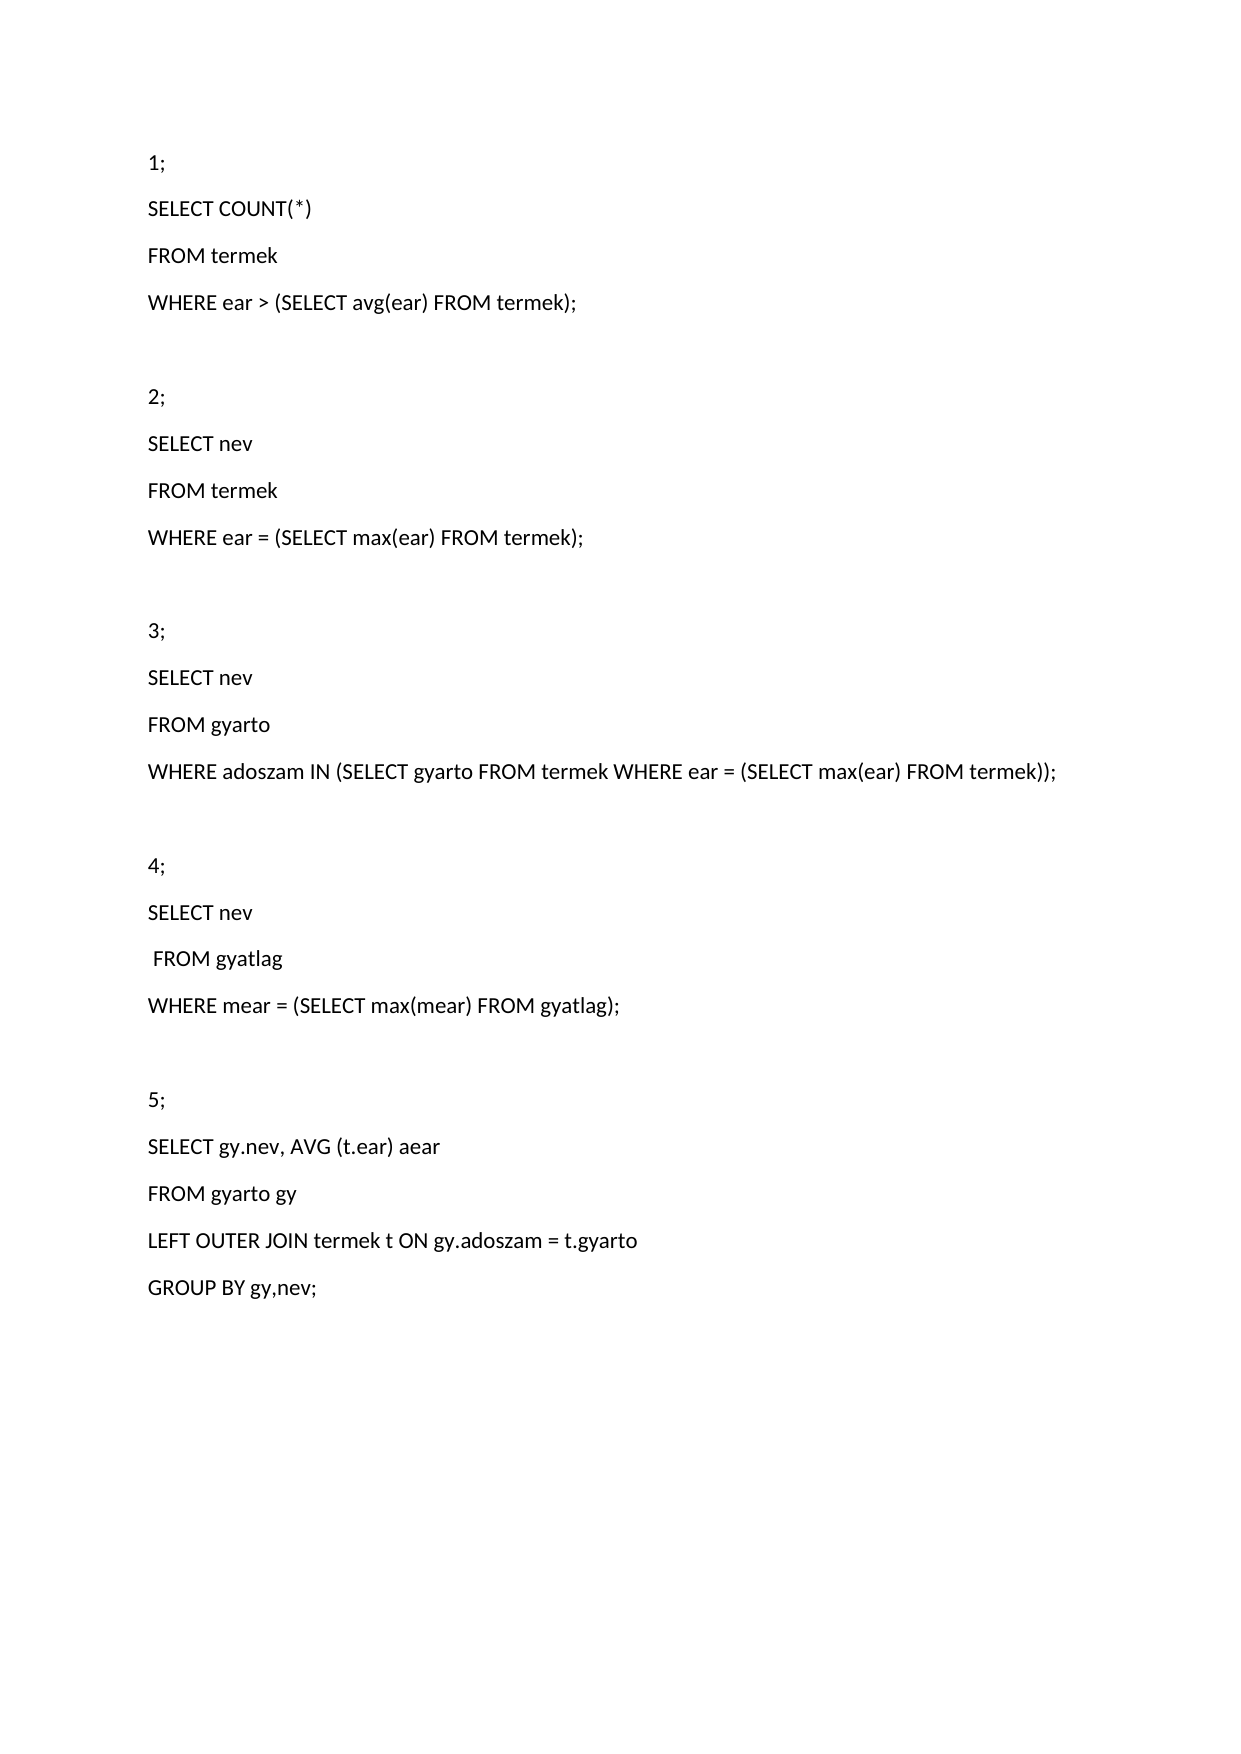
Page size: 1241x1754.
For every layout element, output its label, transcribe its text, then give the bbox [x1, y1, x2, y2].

text 1; [148, 148, 1093, 176]
text WHERE ear = (SELECT max(ear) FROM termek); [148, 523, 1093, 551]
text FROM gyarto gy [148, 1179, 1093, 1207]
text FROM termek [148, 241, 1093, 269]
text WHERE adoszam IN (SELECT gyarto FROM termek WHERE ear = (SELECT max(ear) FROM termek)); [148, 757, 1093, 785]
text WHERE mear = (SELECT max(mear) FROM gyatlag); [148, 991, 1093, 1019]
text 2; [148, 382, 1093, 410]
text GROUP BY gy,nev; [148, 1273, 1093, 1301]
text 3; [148, 616, 1093, 644]
text SELECT gy.nev, AVG (t.ear) aear [148, 1132, 1093, 1160]
text SELECT nev [148, 429, 1093, 457]
text SELECT nev [148, 898, 1093, 926]
text SELECT nev [148, 663, 1093, 691]
text 5; [148, 1085, 1093, 1113]
text FROM gyatlag [148, 944, 1093, 972]
text FROM termek [148, 476, 1093, 504]
text 4; [148, 851, 1093, 879]
text SELECT COUNT(*) [148, 194, 1093, 222]
text WHERE ear > (SELECT avg(ear) FROM termek); [148, 288, 1093, 316]
text LEFT OUTER JOIN termek t ON gy.adoszam = t.gyarto [148, 1226, 1093, 1254]
text FROM gyarto [148, 710, 1093, 738]
